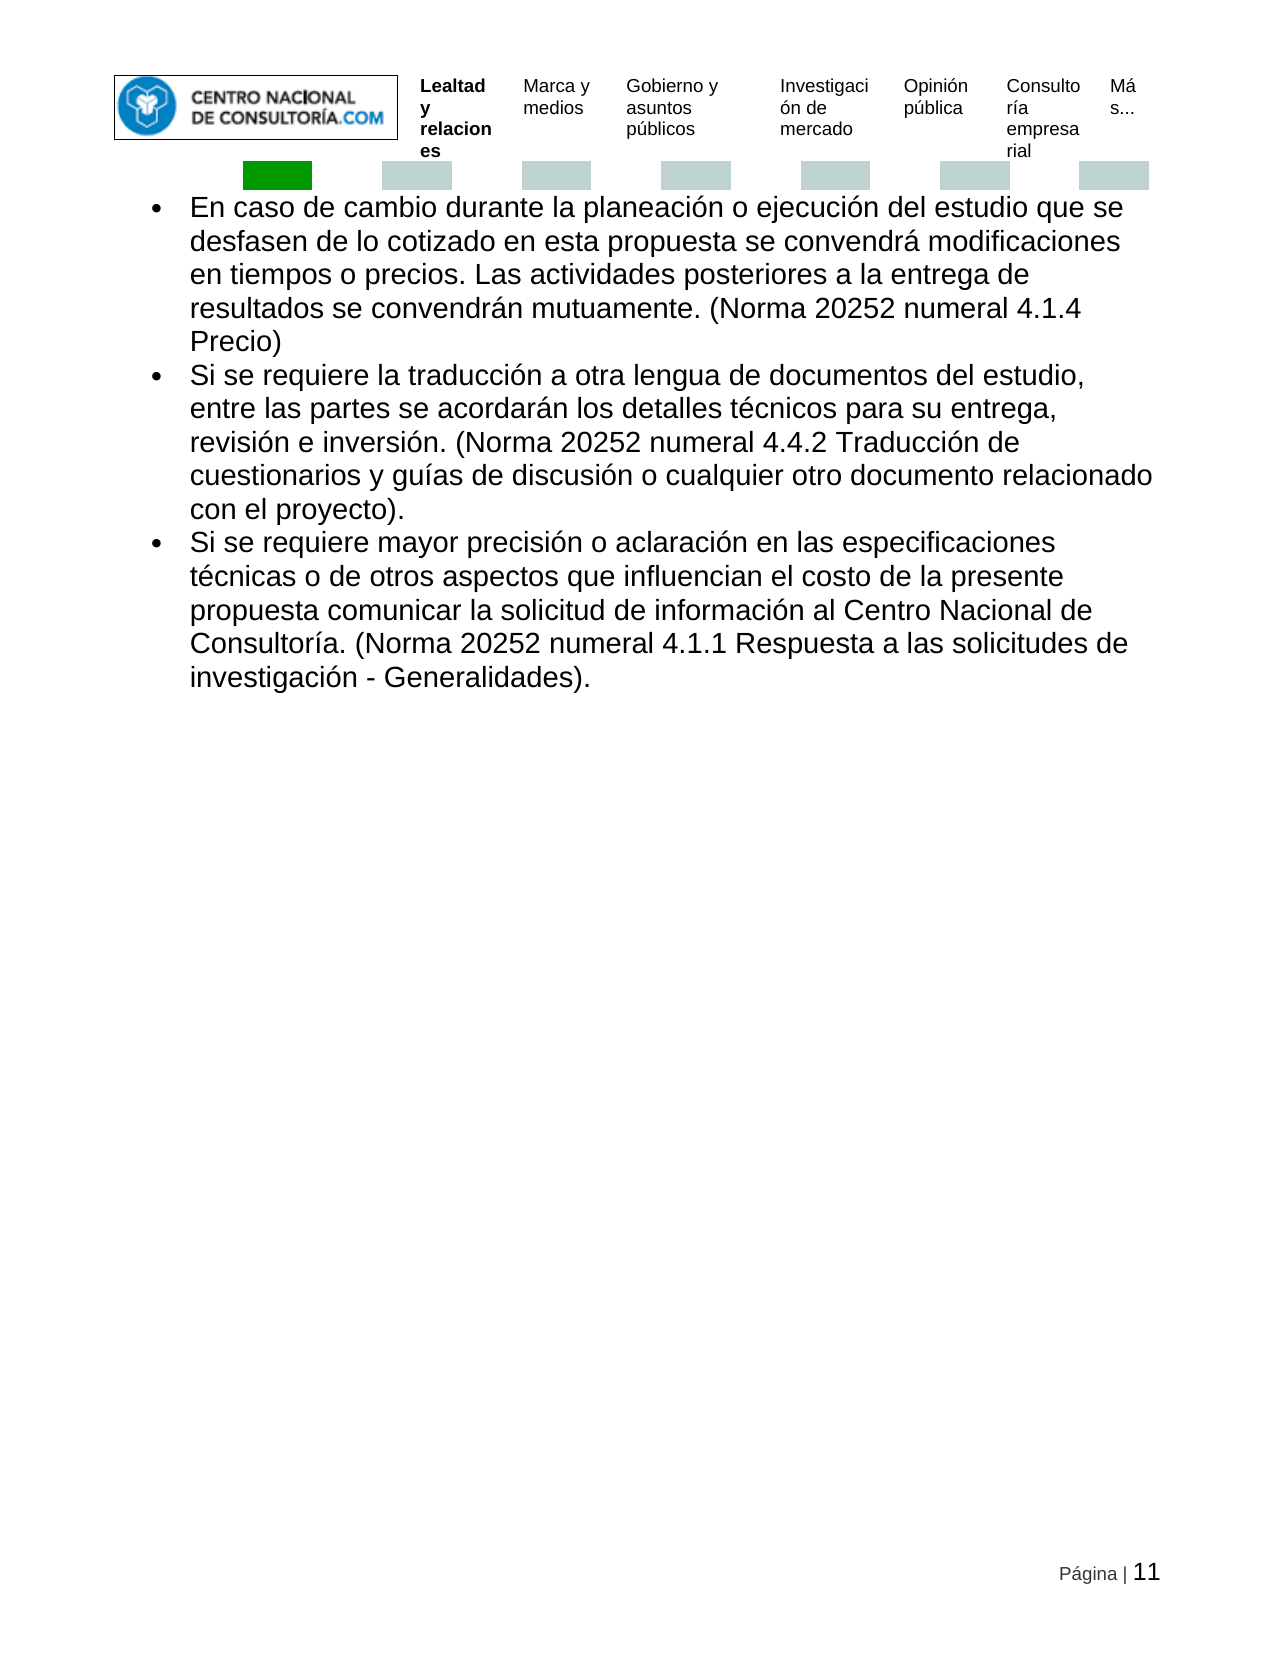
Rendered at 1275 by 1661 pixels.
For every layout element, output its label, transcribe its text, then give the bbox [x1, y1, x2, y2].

list Si se requiere mayor precisión o aclaración en las especificaciones técnicas o de otros aspectos que influencian el costo de la presente propuesta comunicar la solicitud de información al Centro Nacional de Consultoría. (Norma 20252 numeral 4.1.1 Respuesta a las solicitudes de investigación - Generalidades). [152, 525, 1160, 693]
picture [115, 76, 397, 139]
list En caso de cambio durante la planeación o ejecución del estudio que se desfasen de lo cotizado en esta propuesta se convendrá modificaciones en tiempos o precios. Las actividades posteriores a la entrega de resultados se convendrán mutuamente. (Norma 20252 numeral 4.1.4 Precio) [152, 190, 1160, 358]
list Si se requiere la traducción a otra lengua de documentos del estudio, entre las partes se acordarán los detalles técnicos para su entrega, revisión e inversión. (Norma 20252 numeral 4.4.2 Traducción de cuestionarios y guías de discusión o cualquier otro documento relacionado con el proyecto). [152, 358, 1160, 525]
